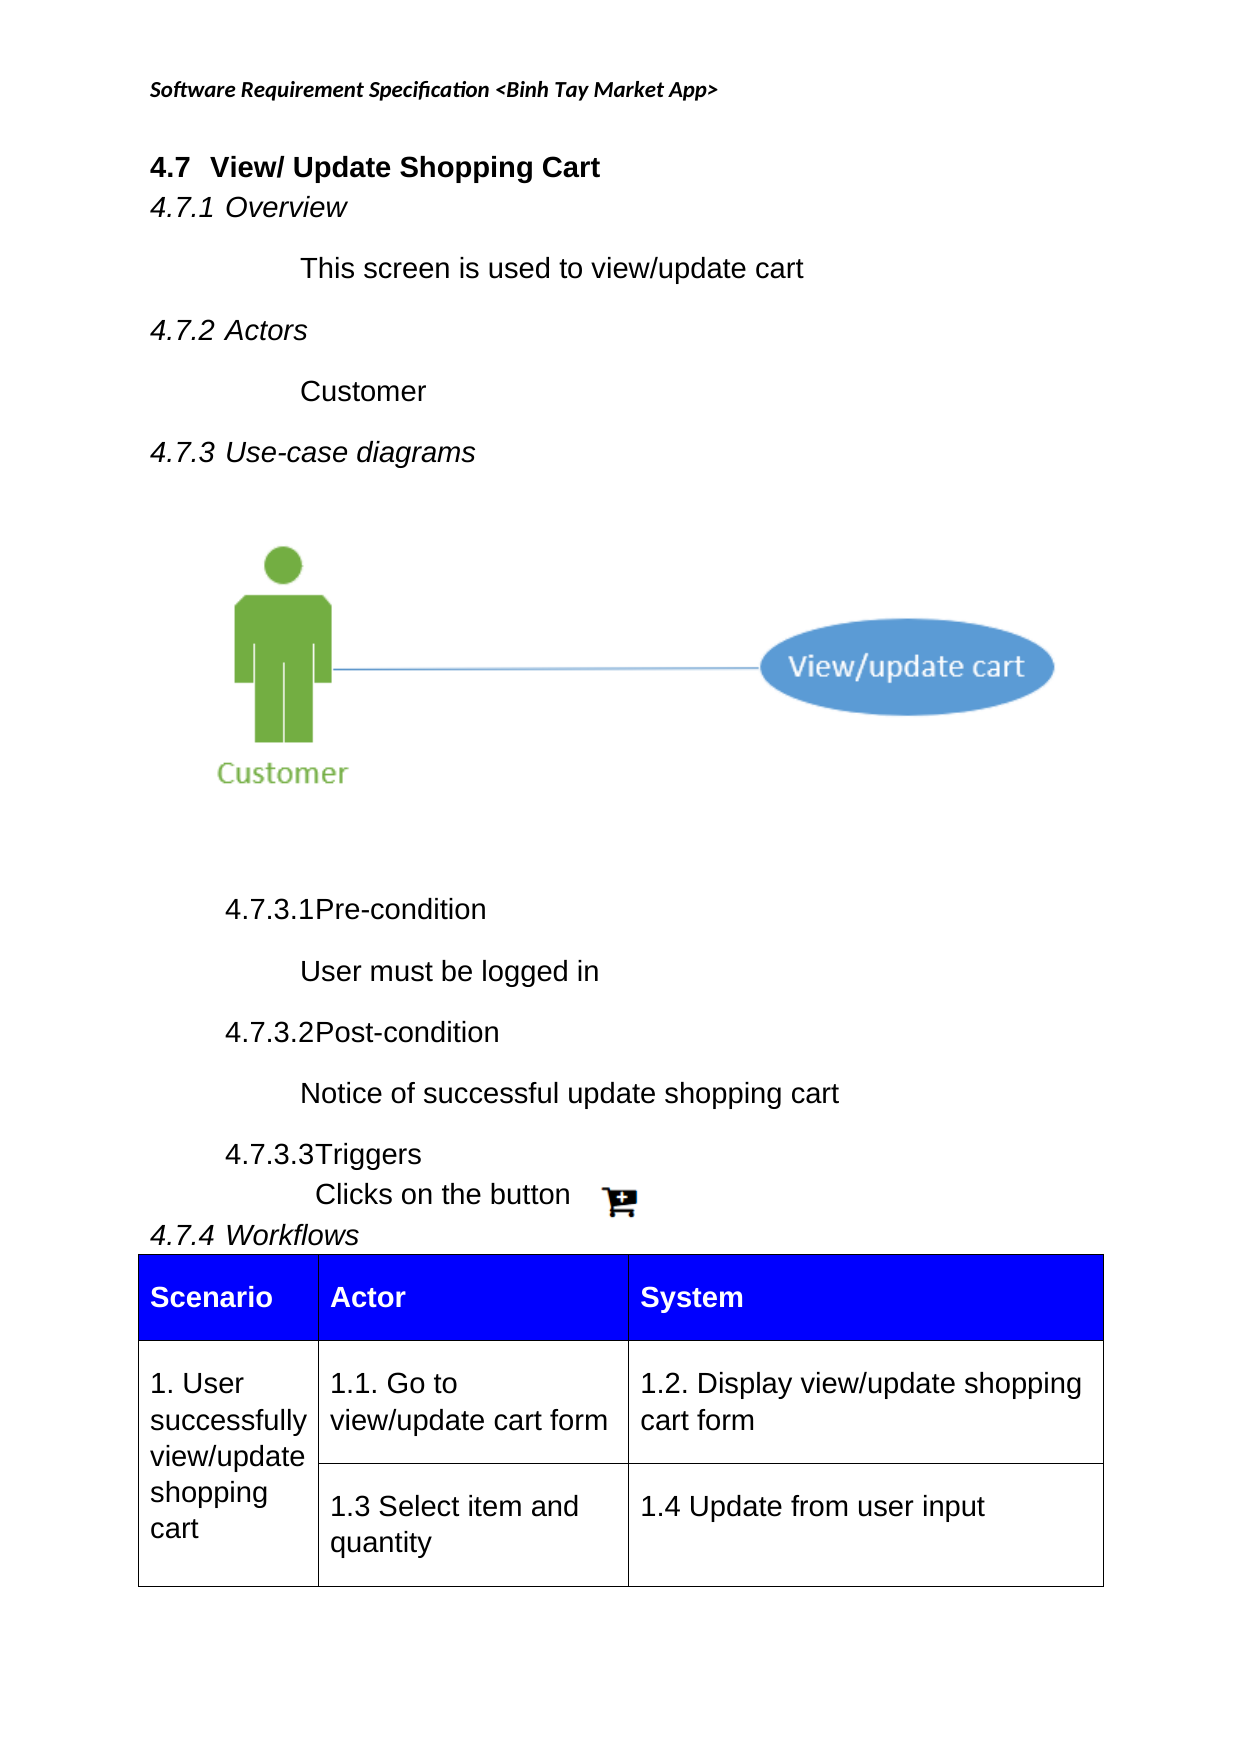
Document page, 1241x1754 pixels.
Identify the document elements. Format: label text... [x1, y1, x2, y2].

text Notice of successful update shopping cart [225, 1076, 1090, 1109]
subtitle Clicks on the button [315, 1177, 1090, 1211]
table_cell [319, 1464, 628, 1586]
picture [590, 1178, 649, 1229]
subtitle Overview [150, 190, 1090, 224]
subtitle Pre-condition [225, 892, 1090, 926]
table_cell 1. User successfully view/update shopping cart [139, 1341, 318, 1586]
subtitle Actors [150, 313, 1090, 346]
subtitle Workflows [150, 1218, 1090, 1251]
text Customer [300, 374, 1090, 407]
text User must be logged in [225, 953, 1090, 987]
table_header System [629, 1255, 1103, 1340]
table_header Scenario [139, 1255, 318, 1340]
subtitle Use-case diagrams [150, 435, 1090, 468]
text This screen is used to view/update cart [300, 251, 1090, 285]
table_cell 1.2. Display view/update shopping cart form [629, 1341, 1103, 1463]
table_header Actor [319, 1255, 628, 1340]
subtitle Post-condition [225, 1015, 1090, 1048]
table_cell 1.1. Go to view/update cart form [319, 1341, 628, 1463]
picture [152, 496, 1089, 865]
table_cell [629, 1464, 1103, 1586]
subtitle View/ Update Shopping Cart [150, 150, 1090, 183]
subtitle Triggers [225, 1137, 1090, 1171]
